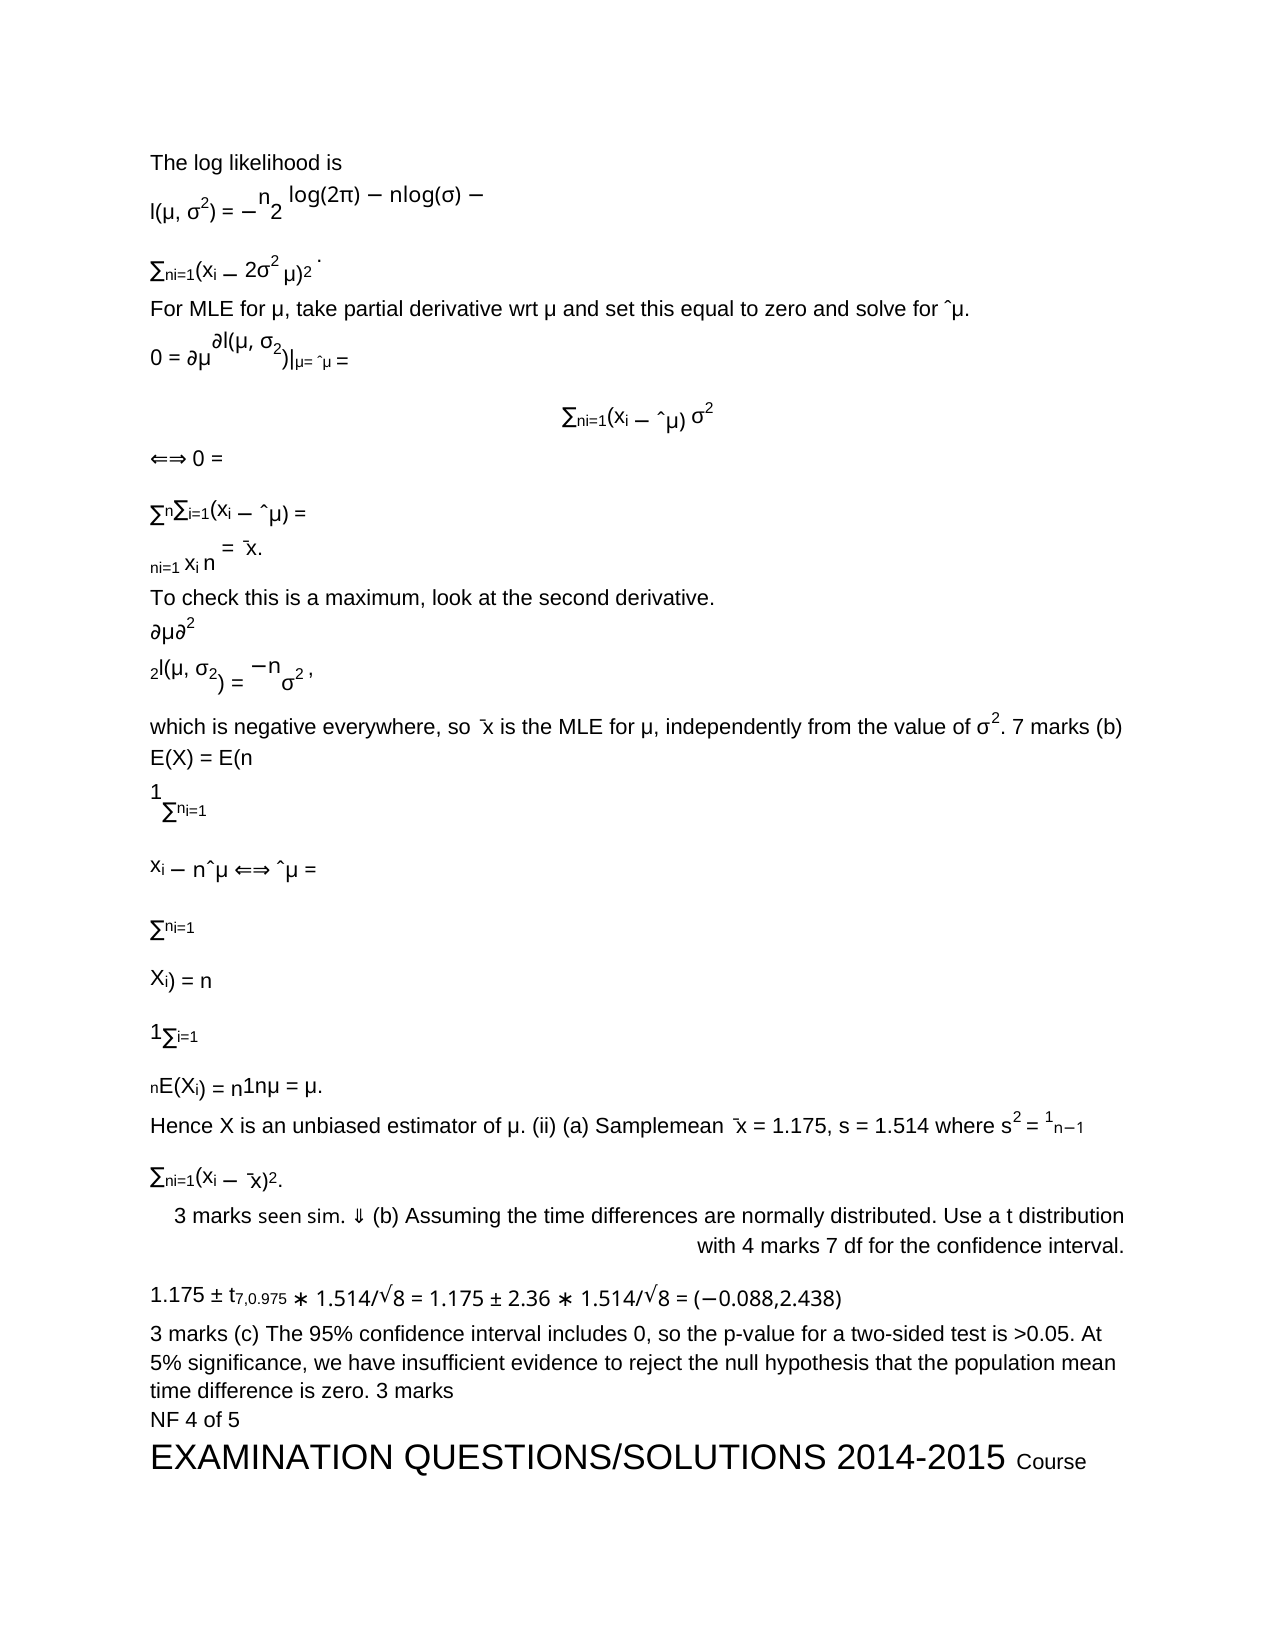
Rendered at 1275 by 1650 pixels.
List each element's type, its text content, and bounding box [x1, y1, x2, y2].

text ni=1 xi n = ̄x. [150, 535, 1125, 578]
text Hence X is an unbiased estimator of μ. (ii) (a) Samplemean ̄x = 1.175, s = 1.514 where s2 = 1n−1 [150, 1108, 1125, 1139]
text 1∑i=1 [150, 999, 1125, 1050]
text NF 4 of 5 [150, 1407, 1125, 1433]
text 2l(μ, σ2) = −nσ2 , [150, 650, 1125, 701]
text which is negative everywhere, so ̄x is the MLE for μ, independently from the value of σ2. 7 marks (b) [150, 709, 1125, 740]
text For MLE for μ, take partial derivative wrt μ and set this equal to zero and solve for ˆμ. [150, 296, 1125, 321]
text 0 = ∂μ∂l(μ, σ2)|μ= ˆμ = [150, 325, 1125, 376]
text xi − nˆμ ⇐⇒ ˆμ = [150, 832, 1125, 883]
text The log likelihood is [150, 150, 1125, 175]
text l(μ, σ2) = −n2 log(2π) − nlog(σ) − [150, 179, 1125, 230]
text nE(Xi) = n1nμ = μ. [150, 1058, 1125, 1101]
text To check this is a maximum, look at the second derivative. [150, 585, 1125, 610]
text 3 marks (c) The 95% confidence interval includes 0, so the p-value for a two-sided test is >0.05. At 5% significance, we have insufficient evidence to reject the null hypothesis that the population mean time difference is zero. 3 marks [150, 1321, 1125, 1404]
text EXAMINATION QUESTIONS/SOLUTIONS 2014-2015 Course [150, 1436, 1125, 1477]
text ∑ni=1(xi − ̄x)2. [150, 1143, 1125, 1194]
text ∑ni=1(xi − 2σ2 μ)2 . [150, 238, 1125, 289]
text 1.175 ± t7,0.975 ∗ 1.514/√8 = 1.175 ± 2.36 ∗ 1.514/√8 = (−0.088,2.438) [150, 1262, 1125, 1313]
text ∑ni=1 [150, 891, 1125, 942]
text 3 marks seen sim. ⇓ (b) Assuming the time differences are normally distributed. Use a t distribution with 4 marks 7 df for the confidence interval. [150, 1202, 1125, 1258]
text ⇐⇒ 0 = [150, 442, 1125, 472]
text E(X) = E(n [150, 745, 1125, 770]
text 1∑ni=1 [150, 774, 1125, 825]
text ∂μ∂2 [150, 614, 1125, 646]
text Xi) = n [150, 950, 1125, 993]
text ∑n∑i=1(xi − ˆμ) = [150, 477, 1125, 528]
text ∑ni=1(xi − ˆμ) σ2 [150, 384, 1125, 435]
